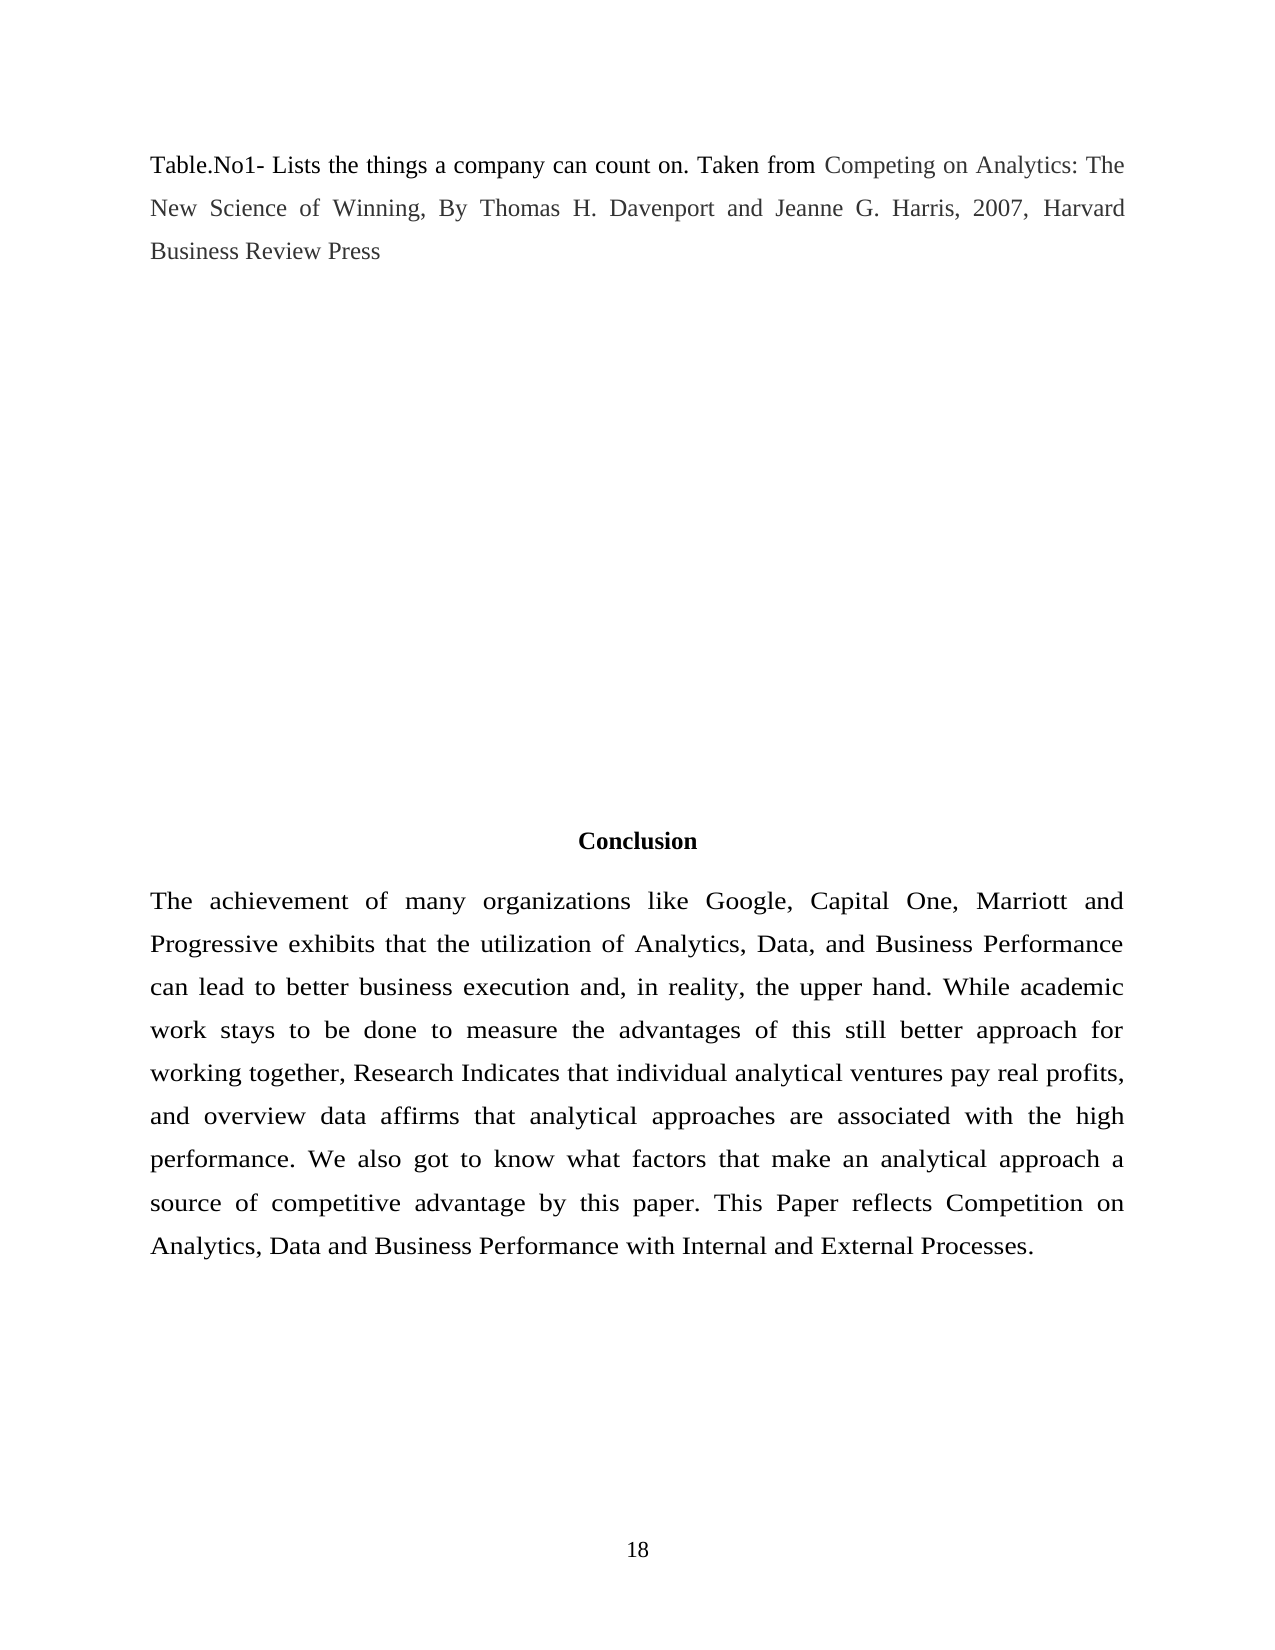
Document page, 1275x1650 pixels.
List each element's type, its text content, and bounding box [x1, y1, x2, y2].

text The achievement of many organizations like Google, Capital One, Marriott and Progressive exhibits that the utilization of Analytics, Data, and Business Performance can lead to better busi­ness execution and, in reality, the upper hand. While academic work stays to be done to measure the advantages of this still better approach for working together, Research Indicates that individual analyti­cal ventures pay real profits, and overview data affirms that analyti­cal approaches are associated with the high performance. We also got to know what factors that make an analytical approach a source of com­petitive advantage by this paper. This Paper reflects Competition on Analytics, Data and Business Performance with Internal and External Processes. [150, 886, 1125, 1259]
text Table.No1- Lists the things a company can count on. Taken from Competing on Analytics: The New Science of Winning, By Thomas H. Davenport and Jeanne G. Harris, 2007, Harvard Business Review Press [150, 150, 1125, 265]
text Conclusion [150, 826, 1125, 855]
